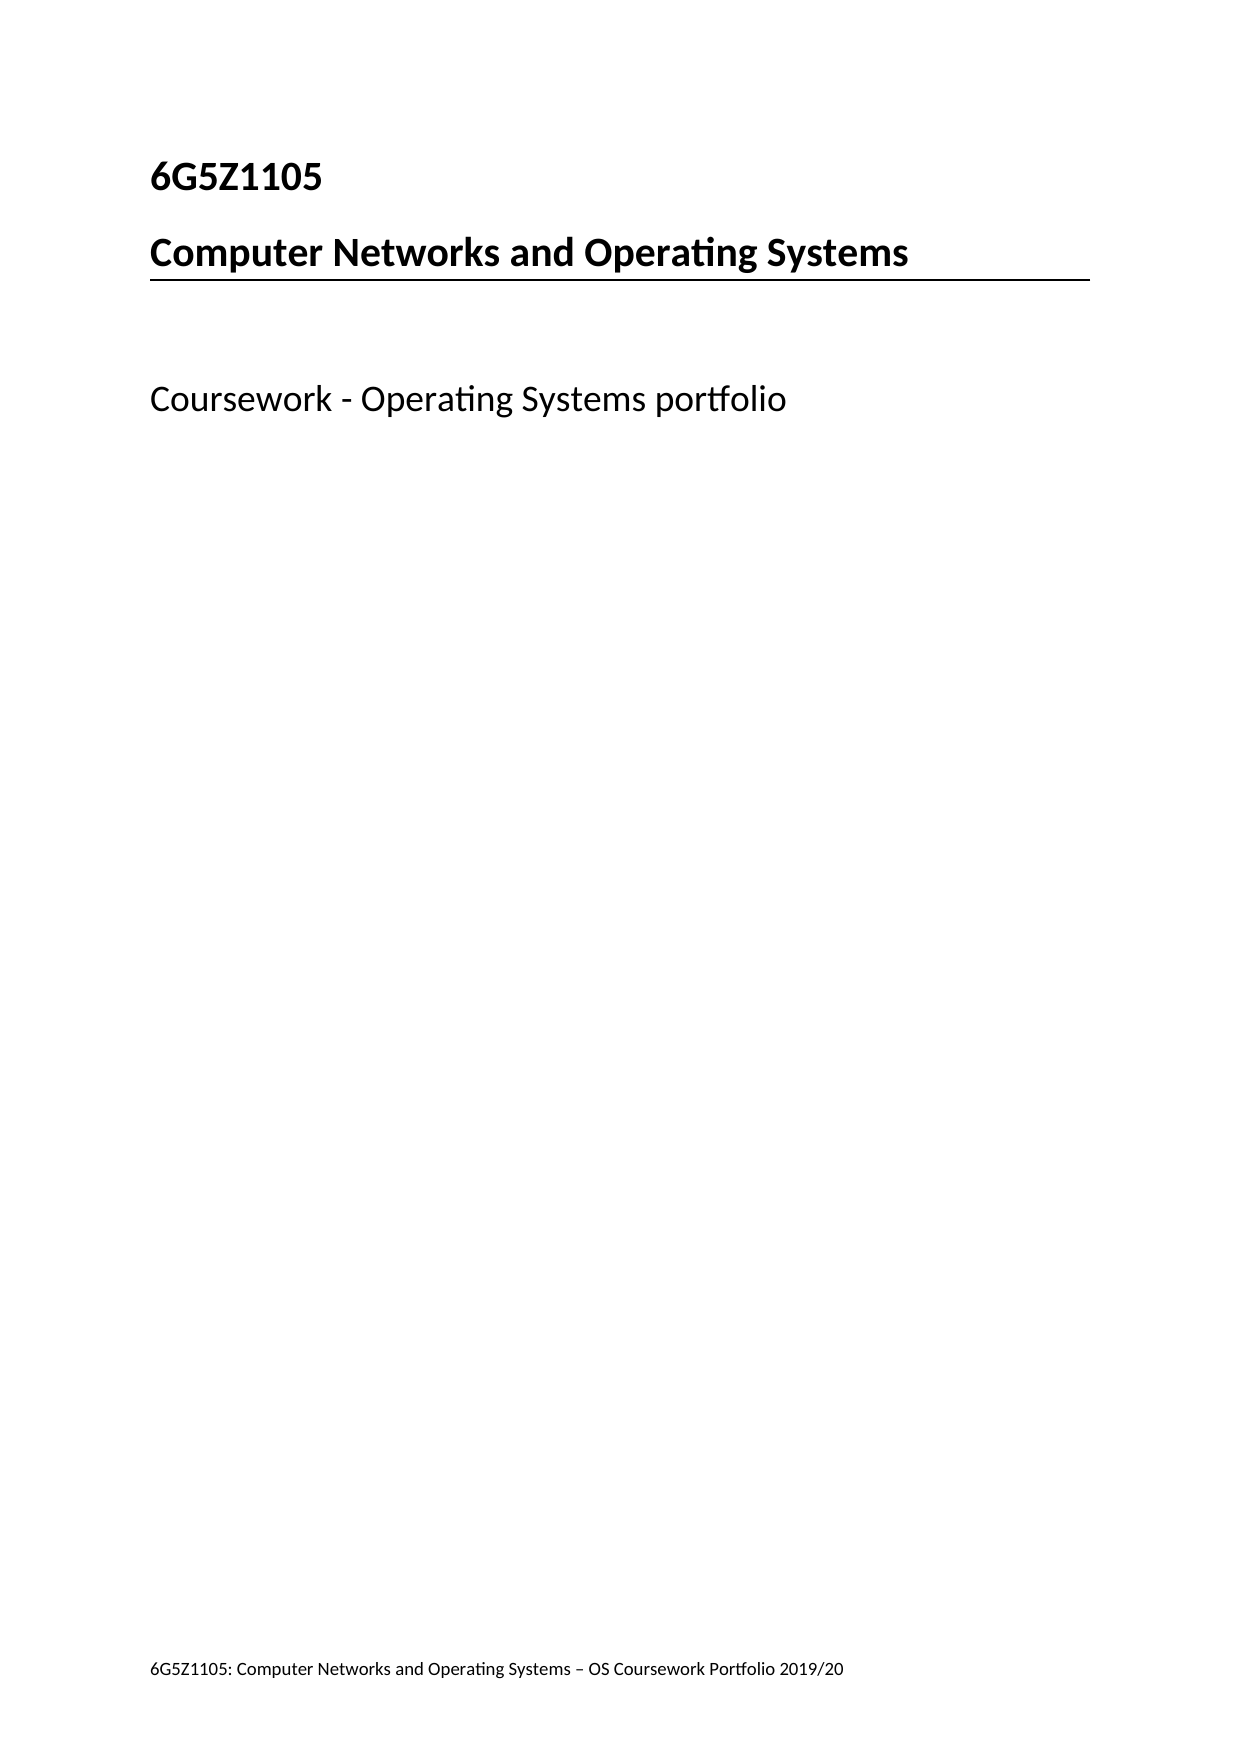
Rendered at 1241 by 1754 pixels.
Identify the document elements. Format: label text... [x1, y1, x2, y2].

text Computer Networks and Operating Systems [150, 226, 1090, 279]
text 6G5Z1105 [150, 150, 1090, 201]
text Coursework - Operating Systems portfolio [150, 375, 1090, 421]
